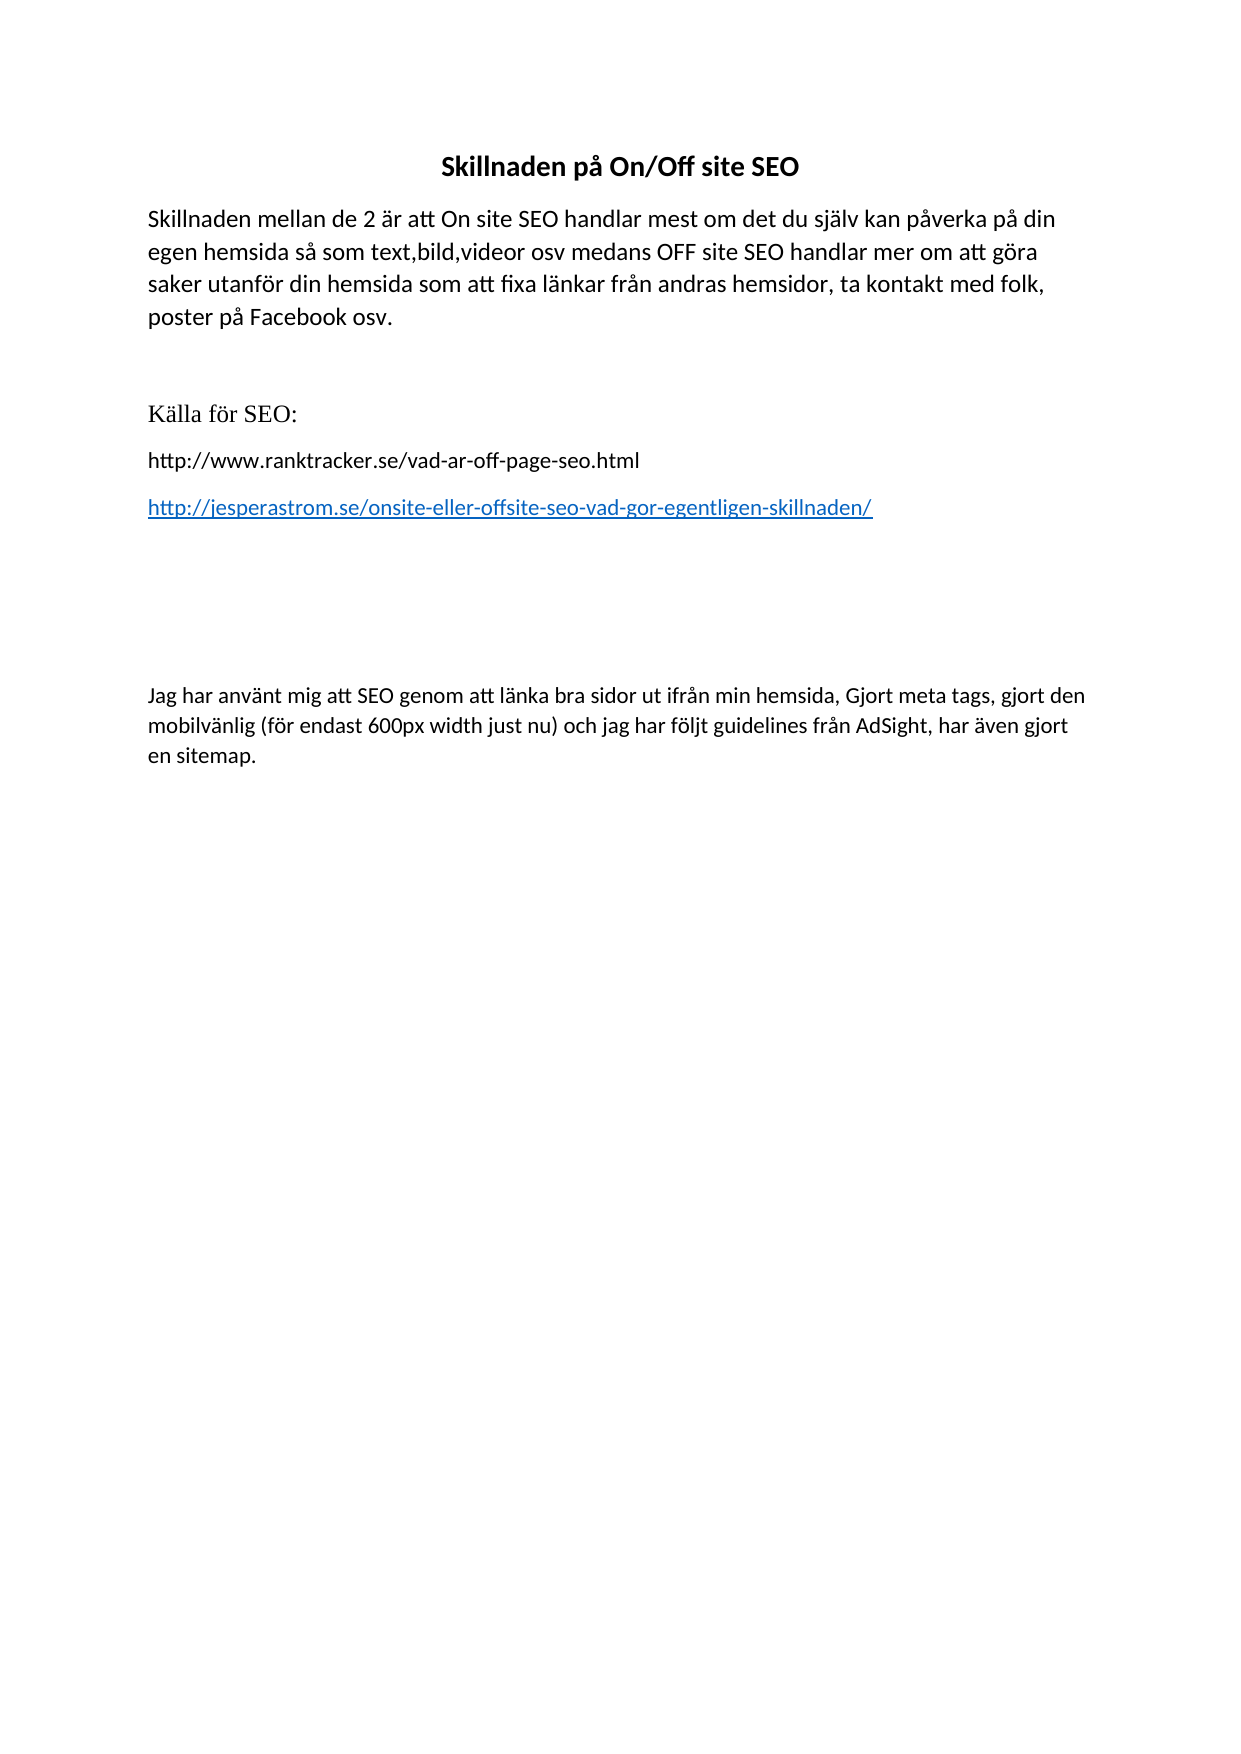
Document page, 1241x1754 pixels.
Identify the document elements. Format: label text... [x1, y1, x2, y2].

text Skillnaden mellan de 2 är att On site SEO handlar mest om det du själv kan påverka på din egen hemsida så som text,bild,videor osv medans OFF site SEO handlar mer om att göra saker utanför din hemsida som att fixa länkar från andras hemsidor, ta kontakt med folk, poster på Facebook osv. [148, 203, 1093, 332]
text Skillnaden på On/Off site SEO [148, 148, 1093, 183]
text Källa för SEO: [148, 399, 1093, 427]
text Jag har använt mig att SEO genom att länka bra sidor ut ifrån min hemsida, Gjort meta tags, gjort den mobilvänlig (för endast 600px width just nu) och jag har följt guidelines från AdSight, har även gjort en sitemap. [148, 681, 1093, 769]
text http://jesperastrom.se/onsite-eller-offsite-seo-vad-gor-egentligen-skillnaden/ [148, 493, 1093, 521]
text http://www.ranktracker.se/vad-ar-off-page-seo.html [148, 446, 1093, 474]
